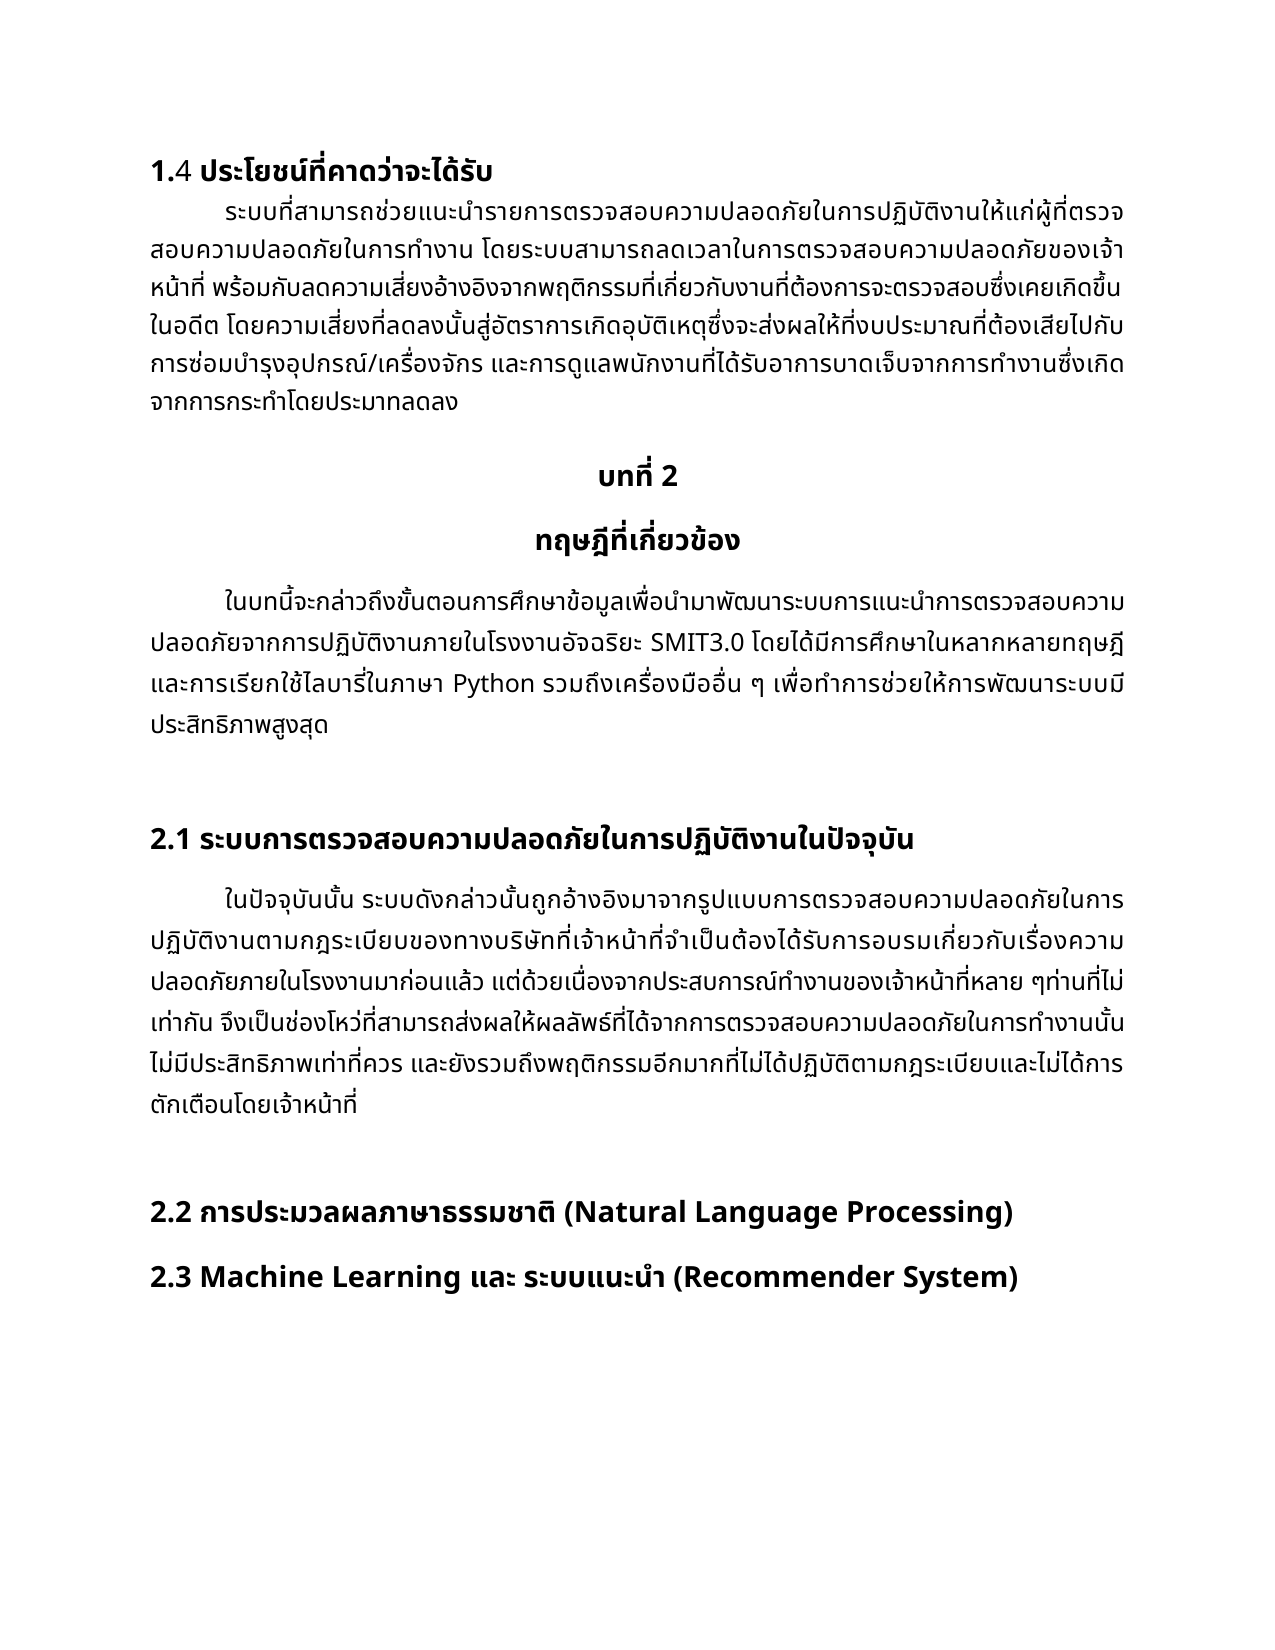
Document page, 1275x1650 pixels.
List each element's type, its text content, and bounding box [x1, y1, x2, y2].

text 2.1 ระบบการตรวจสอบความปลอดภัยในการปฏิบัติงานในปัจจุบัน [150, 818, 1125, 862]
text 2.2 การประมวลผลภาษาธรรมชาติ (Natural Language Processing) [150, 1191, 1125, 1236]
text บทที่ 2 [150, 455, 1125, 500]
text ในบทนี้จะกล่าวถึงขั้นตอนการศึกษาข้อมูลเพื่อนำมาพัฒนาระบบการแนะนำการตรวจสอบความปลอดภัยจากการปฏิบัติงานภายในโรงงานอัจฉริยะ SMIT3.0 โดยได้มีการศึกษาในหลากหลายทฤษฎีและการเรียกใช้ไลบารี่ในภาษา Python รวมถึงเครื่องมืออื่น ๆ เพื่อทำการช่วยให้การพัฒนาระบบมีประสิทธิภาพสูงสุด [150, 584, 1125, 745]
text 2.3 Machine Learning และ ระบบแนะนำ (Recommender System) [150, 1256, 1125, 1300]
text ในปัจจุบันนั้น ระบบดังกล่าวนั้นถูกอ้างอิงมาจากรูปแบบการตรวจสอบความปลอดภัยในการปฏิบัติงานตามกฎระเบียบของทางบริษัทที่เจ้าหน้าที่จำเป็นต้องได้รับการอบรมเกี่ยวกับเรื่องความปลอดภัยภายในโรงงานมาก่อนแล้ว แต่ด้วยเนื่องจากประสบการณ์ทำงานของเจ้าหน้าที่หลาย ๆท่านที่ไม่เท่ากัน จึงเป็นช่องโหว่ที่สามารถส่งผลให้ผลลัพธ์ที่ได้จากการตรวจสอบความปลอดภัยในการทำงานนั้นไม่มีประสิทธิภาพเท่าที่ควร และยังรวมถึงพฤติกรรมอีกมากที่ไม่ได้ปฏิบัติตามกฎระเบียบและไม่ได้การตักเตือนโดยเจ้าหน้าที่ [150, 882, 1125, 1124]
text ระบบที่สามารถช่วยแนะนำรายการตรวจสอบความปลอดภัยในการปฏิบัติงานให้แก่ผู้ที่ตรวจสอบความปลอดภัยในการทำงาน โดยระบบสามารถลดเวลาในการตรวจสอบความปลอดภัยของเจ้าหน้าที่ พร้อมกับลดความเสี่ยงอ้างอิงจากพฤติกรรมที่เกี่ยวกับงานที่ต้องการจะตรวจสอบซึ่งเคยเกิดขึ้นในอดีต โดยความเสี่ยงที่ลดลงนั้นสู่อัตราการเกิดอุบัติเหตุซึ่งจะส่งผลให้ที่งบประมาณที่ต้องเสียไปกับการซ่อมบำรุงอุปกรณ์/เครื่องจักร และการดูแลพนักงานที่ได้รับอาการบาดเจ็บจากการทำงานซึ่งเกิดจากการกระทำโดยประมาทลดลง [150, 194, 1125, 421]
text 1.4 ประโยชน์ที่คาดว่าจะได้รับ [150, 150, 1125, 194]
text ทฤษฎีที่เกี่ยวข้อง [150, 520, 1125, 564]
